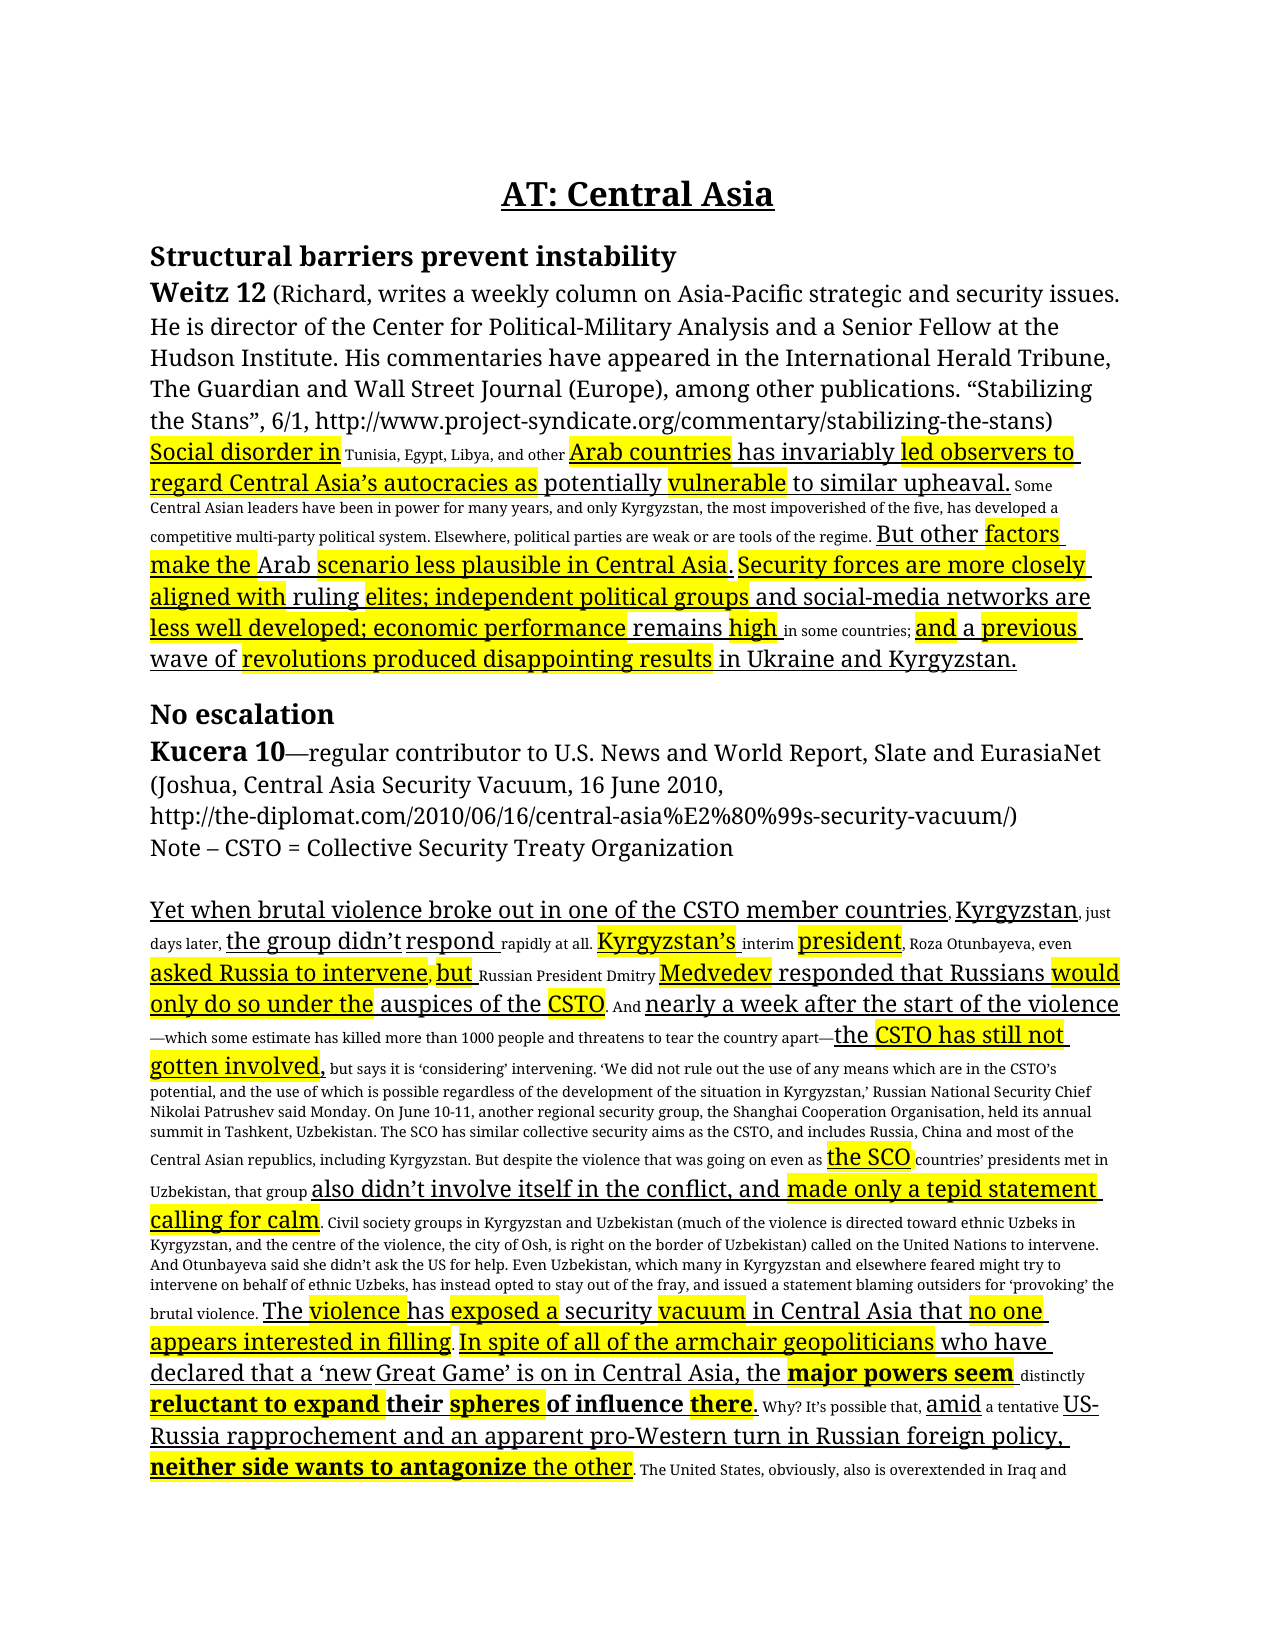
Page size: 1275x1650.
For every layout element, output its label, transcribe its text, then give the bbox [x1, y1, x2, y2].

text Kucera 10—regular contributor to U.S. News and World Report, Slate and EurasiaNet (Joshua, Central Asia Security Vacuum, 16 June 2010, http://the-diplomat.com/2010/06/16/central-asia%E2%80%99s-security-vacuum/) [150, 732, 1125, 832]
subtitle AT: Central Asia [150, 171, 1125, 216]
text Note – CSTO = Collective Security Treaty Organization [150, 832, 1125, 863]
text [150, 894, 1125, 1482]
subtitle No escalation [150, 695, 1125, 732]
subtitle Structural barriers prevent instability [150, 237, 1125, 274]
text Social disorder in Tunisia, Egypt, Libya, and other Arab countries has invariably led observers to regard Central Asia’s autocracies as potentially vulnerable to similar upheaval. Some Central Asian leaders have been in power for many years, and only Kyrgyzstan, the most impoverished of the five, has developed a competitive multi-party political system. Elsewhere, political parties are weak or are tools of the regime. But other factors make the Arab scenario less plausible in Central Asia. ­­Security forces are more closely aligned with ruling elites; independent political groups and social-media networks are less well developed; economic performance remains high in some countries; and a previous wave of revolutions produced disappointing results in Ukraine and Kyrgyzstan. [150, 436, 1095, 674]
text Weitz 12 (Richard, writes a weekly column on Asia-Pacific strategic and security issues. He is director of the Center for Political-Military Analysis and a Senior Fellow at the Hudson Institute. His commentaries have appeared in the International Herald Tribune, The Guardian and Wall Street Journal (Europe), among other publications. “Stabilizing the Stans”, 6/1, http://www.project-syndicate.org/commentary/stabilizing-the-stans) [150, 274, 1125, 436]
